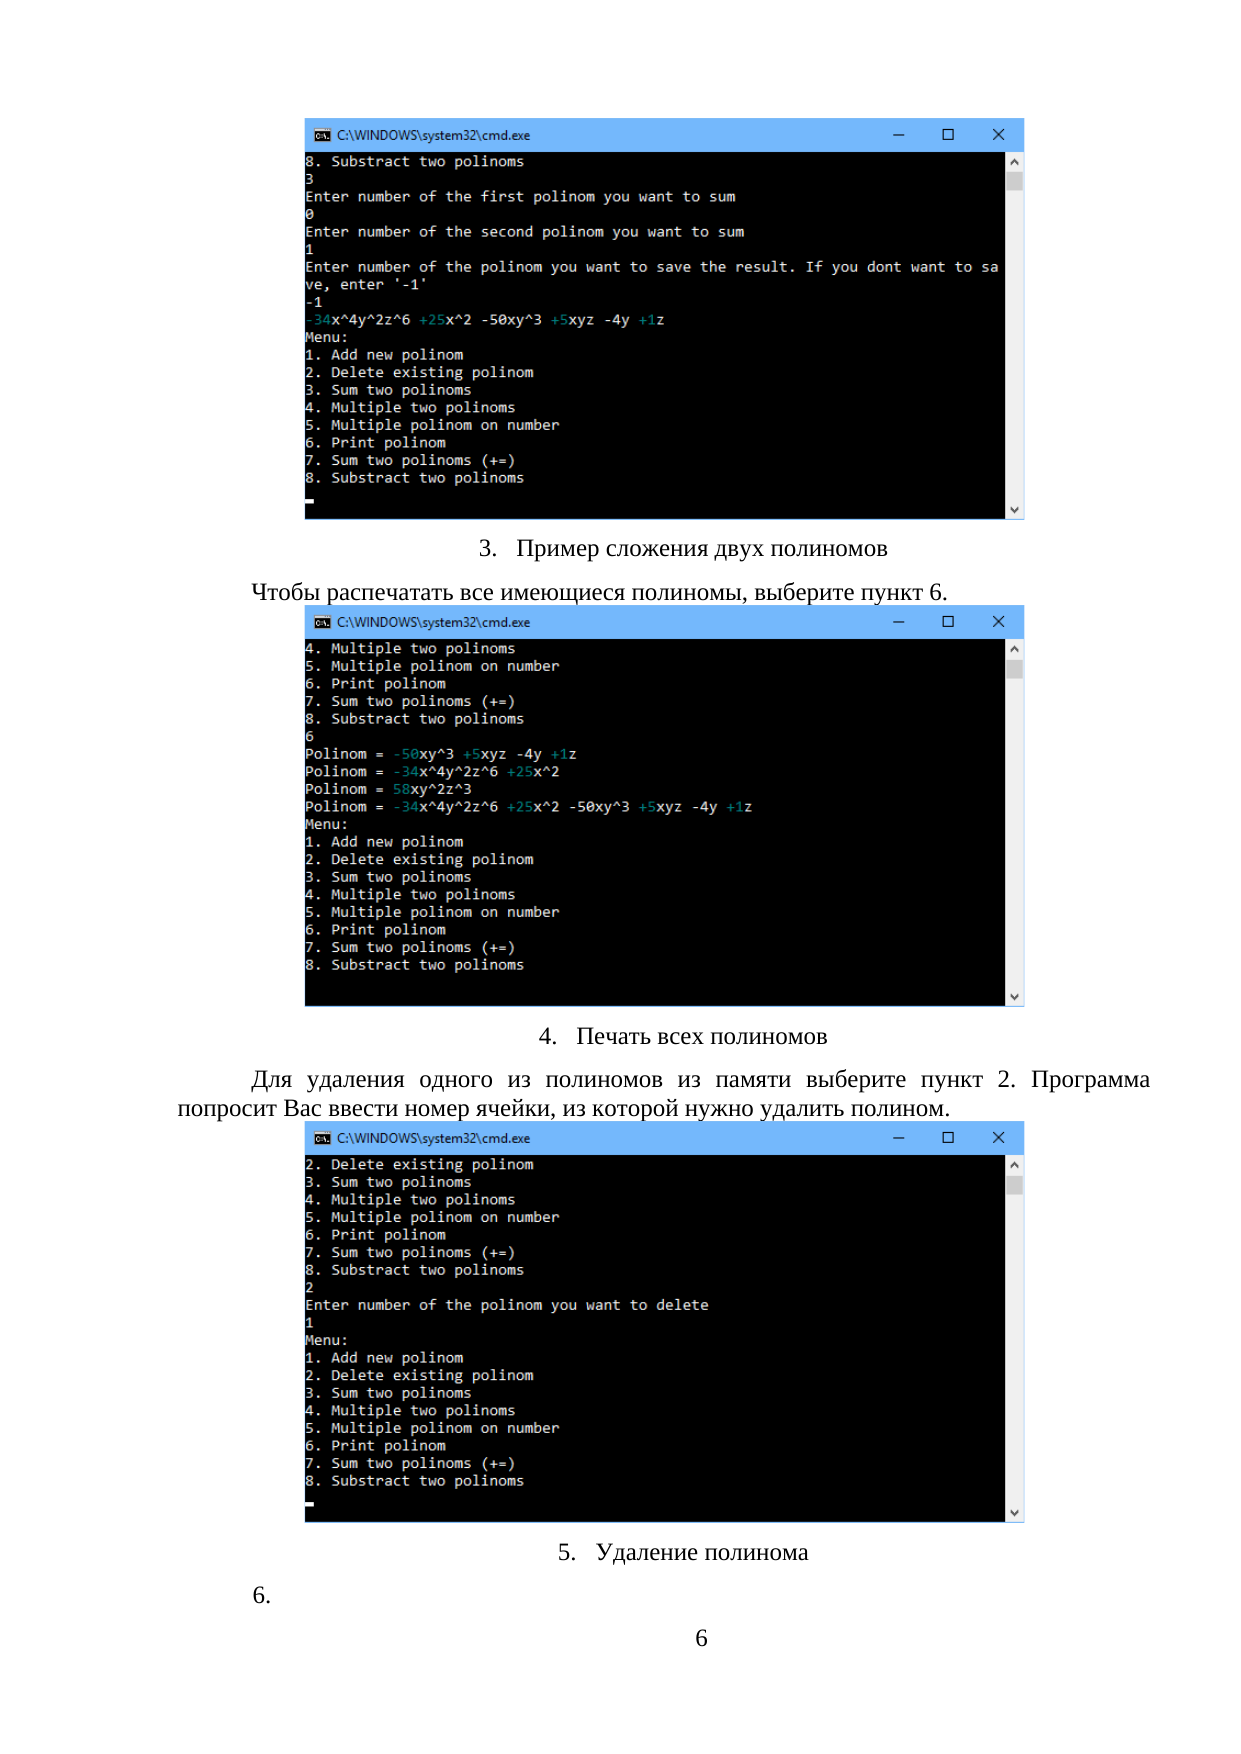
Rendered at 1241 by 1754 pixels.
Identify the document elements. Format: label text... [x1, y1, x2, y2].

text Чтобы распечатать все имеющиеся полиномы, выберите пункт 6. [177, 577, 1152, 605]
picture [304, 1121, 1025, 1523]
text Для удаления одного из полиномов из памяти выберите пункт 2. Программа попросит Вас ввести номер ячейки, из которой нужно удалить полином. [177, 1064, 1152, 1121]
text Печать всех полиномов [215, 1021, 1152, 1049]
text Пример сложения двух полиномов [215, 533, 1152, 562]
picture [304, 118, 1025, 520]
picture [304, 605, 1025, 1007]
text Удаление полинома [215, 1537, 1152, 1566]
